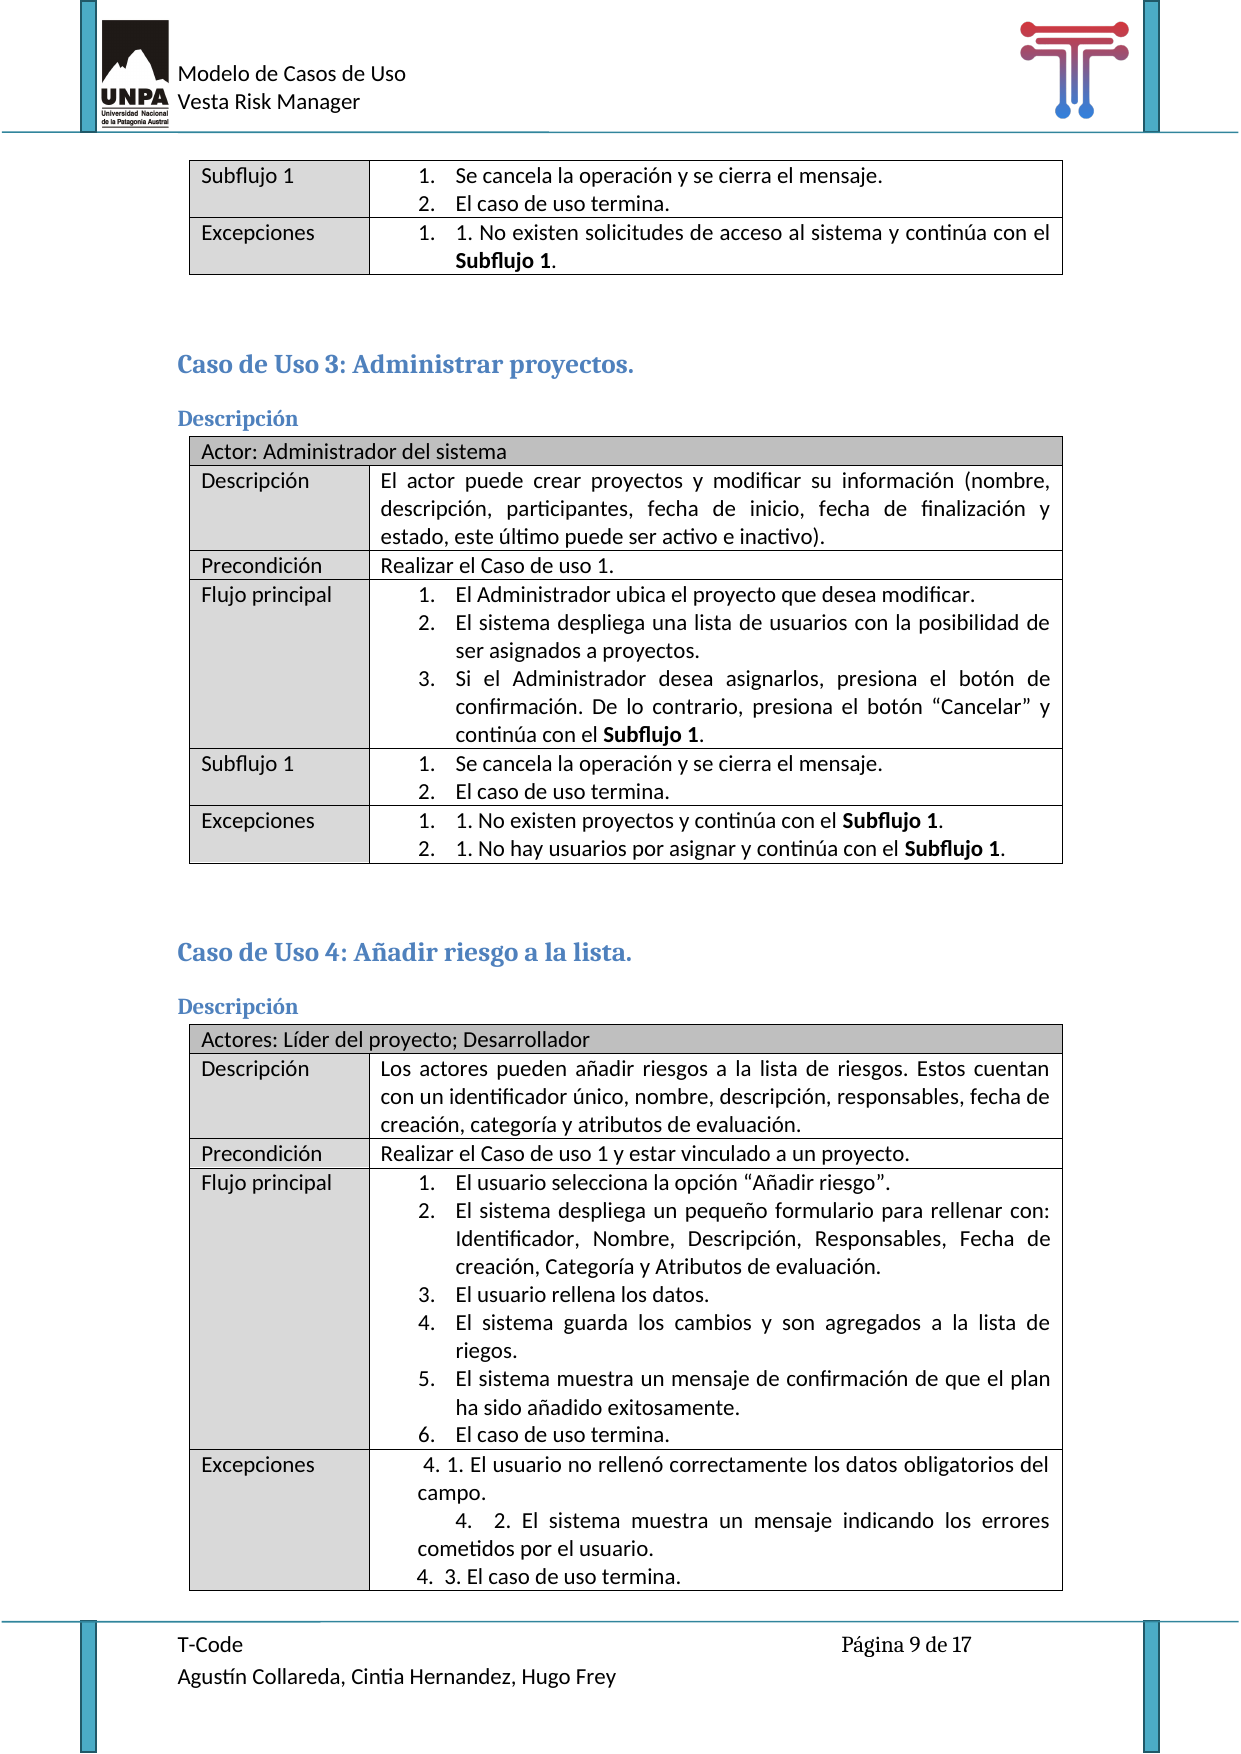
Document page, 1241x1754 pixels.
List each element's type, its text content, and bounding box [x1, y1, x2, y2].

table_cell 1. No existen proyectos y continúa con el Subflujo 1. 1. No hay usuarios por asignar y continúa con el Subflujo 1. [370, 806, 1062, 862]
text Caso de Uso 4: Añadir riesgo a la lista. [177, 937, 1063, 968]
table_cell 4. 1. El usuario no rellenó correctamente los datos obligatorios del campo. 4. 2. El sistema muestra un mensaje indicando los errores cometidos por el usuario. 4. 3. El caso de uso termina. [370, 1450, 1062, 1590]
table_cell El actor puede crear proyectos y modificar su información (nombre, descripción, participantes, fecha de inicio, fecha de finalización y estado, este último puede ser activo e inactivo). [370, 466, 1062, 550]
table_header Actores: Líder del proyecto; Desarrollador [190, 1025, 1062, 1053]
table_cell 1. No existen solicitudes de acceso al sistema y continúa con el Subflujo 1. [370, 218, 1062, 274]
table_cell Subflujo 1 [190, 161, 369, 217]
text Descripción [177, 406, 1063, 432]
table_cell Subflujo 1 [190, 749, 369, 805]
table_cell Precondición [190, 1139, 369, 1167]
picture [1019, 18, 1130, 121]
picture [100, 18, 170, 129]
table_cell Excepciones [190, 806, 369, 862]
table_cell Se cancela la operación y se cierra el mensaje. El caso de uso termina. [370, 161, 1062, 217]
table_cell El usuario selecciona la opción “Añadir riesgo”. El sistema despliega un pequeño formulario para rellenar con: Identificador, Nombre, Descripción, Responsables, Fecha de creación, Categoría y Atributos de evaluación. El usuario rellena los datos. El sistema guarda los cambios y son agregados a la lista de riegos. El sistema muestra un mensaje de confirmación de que el plan ha sido añadido exitosamente. El caso de uso termina. [370, 1169, 1062, 1449]
text Caso de Uso 3: Administrar proyectos. [177, 349, 1063, 380]
table_cell Los actores pueden añadir riesgos a la lista de riesgos. Estos cuentan con un identificador único, nombre, descripción, responsables, fecha de creación, categoría y atributos de evaluación. [370, 1054, 1062, 1138]
table_cell El Administrador ubica el proyecto que desea modificar. El sistema despliega una lista de usuarios con la posibilidad de ser asignados a proyectos. Si el Administrador desea asignarlos, presiona el botón de confirmación. De lo contrario, presiona el botón “Cancelar” y continúa con el Subflujo 1. [370, 580, 1062, 748]
table_cell Excepciones [190, 218, 369, 274]
table_cell Realizar el Caso de uso 1 y estar vinculado a un proyecto. [370, 1139, 1062, 1167]
table_cell Flujo principal [190, 580, 369, 748]
table_cell Realizar el Caso de uso 1. [370, 551, 1062, 579]
table_cell Descripción [190, 466, 369, 550]
table_cell Descripción [190, 1054, 369, 1138]
text Descripción [177, 994, 1063, 1020]
table_cell Se cancela la operación y se cierra el mensaje. El caso de uso termina. [370, 749, 1062, 805]
table_cell Precondición [190, 551, 369, 579]
table_cell Flujo principal [190, 1169, 369, 1449]
table_header Actor: Administrador del sistema [190, 437, 1062, 465]
table_cell Excepciones [190, 1450, 369, 1590]
